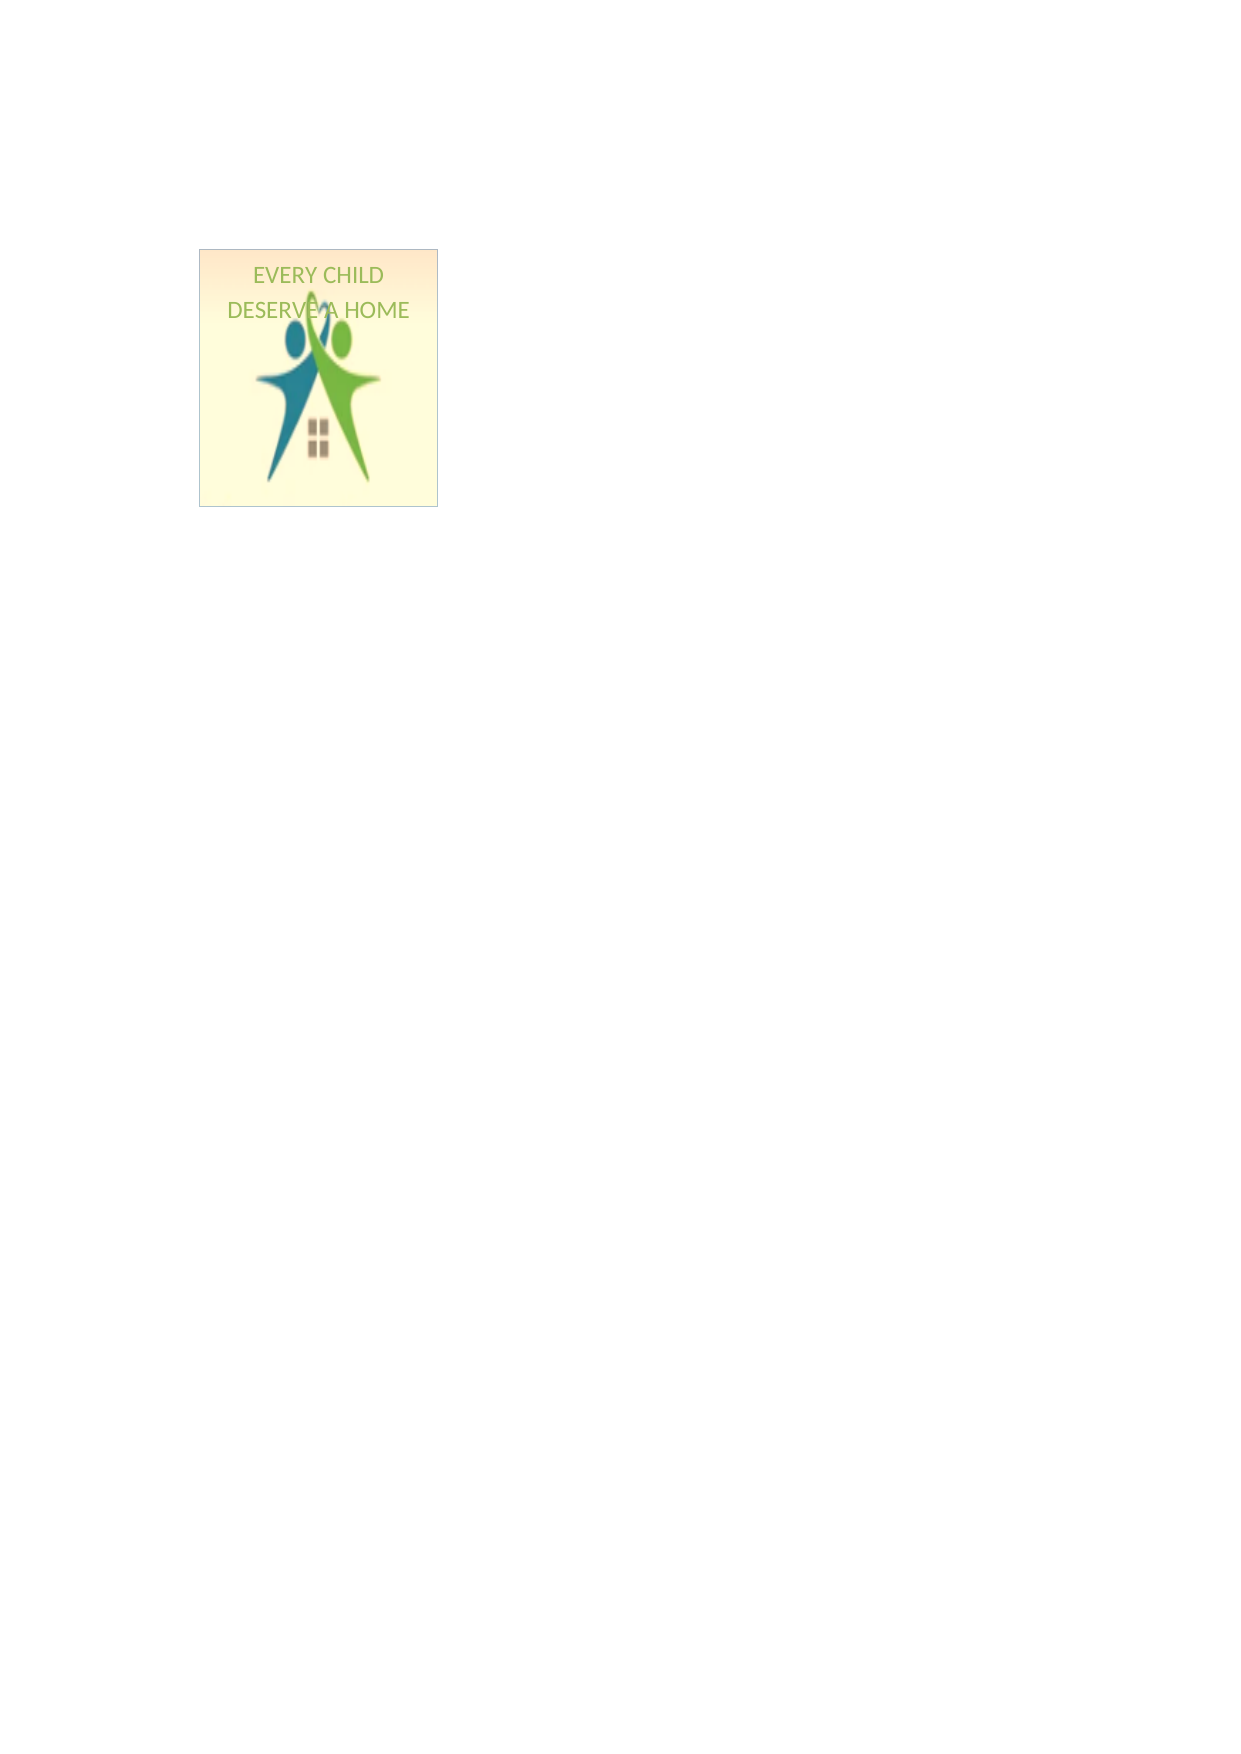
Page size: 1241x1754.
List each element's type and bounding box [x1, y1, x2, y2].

picture [200, 250, 437, 506]
